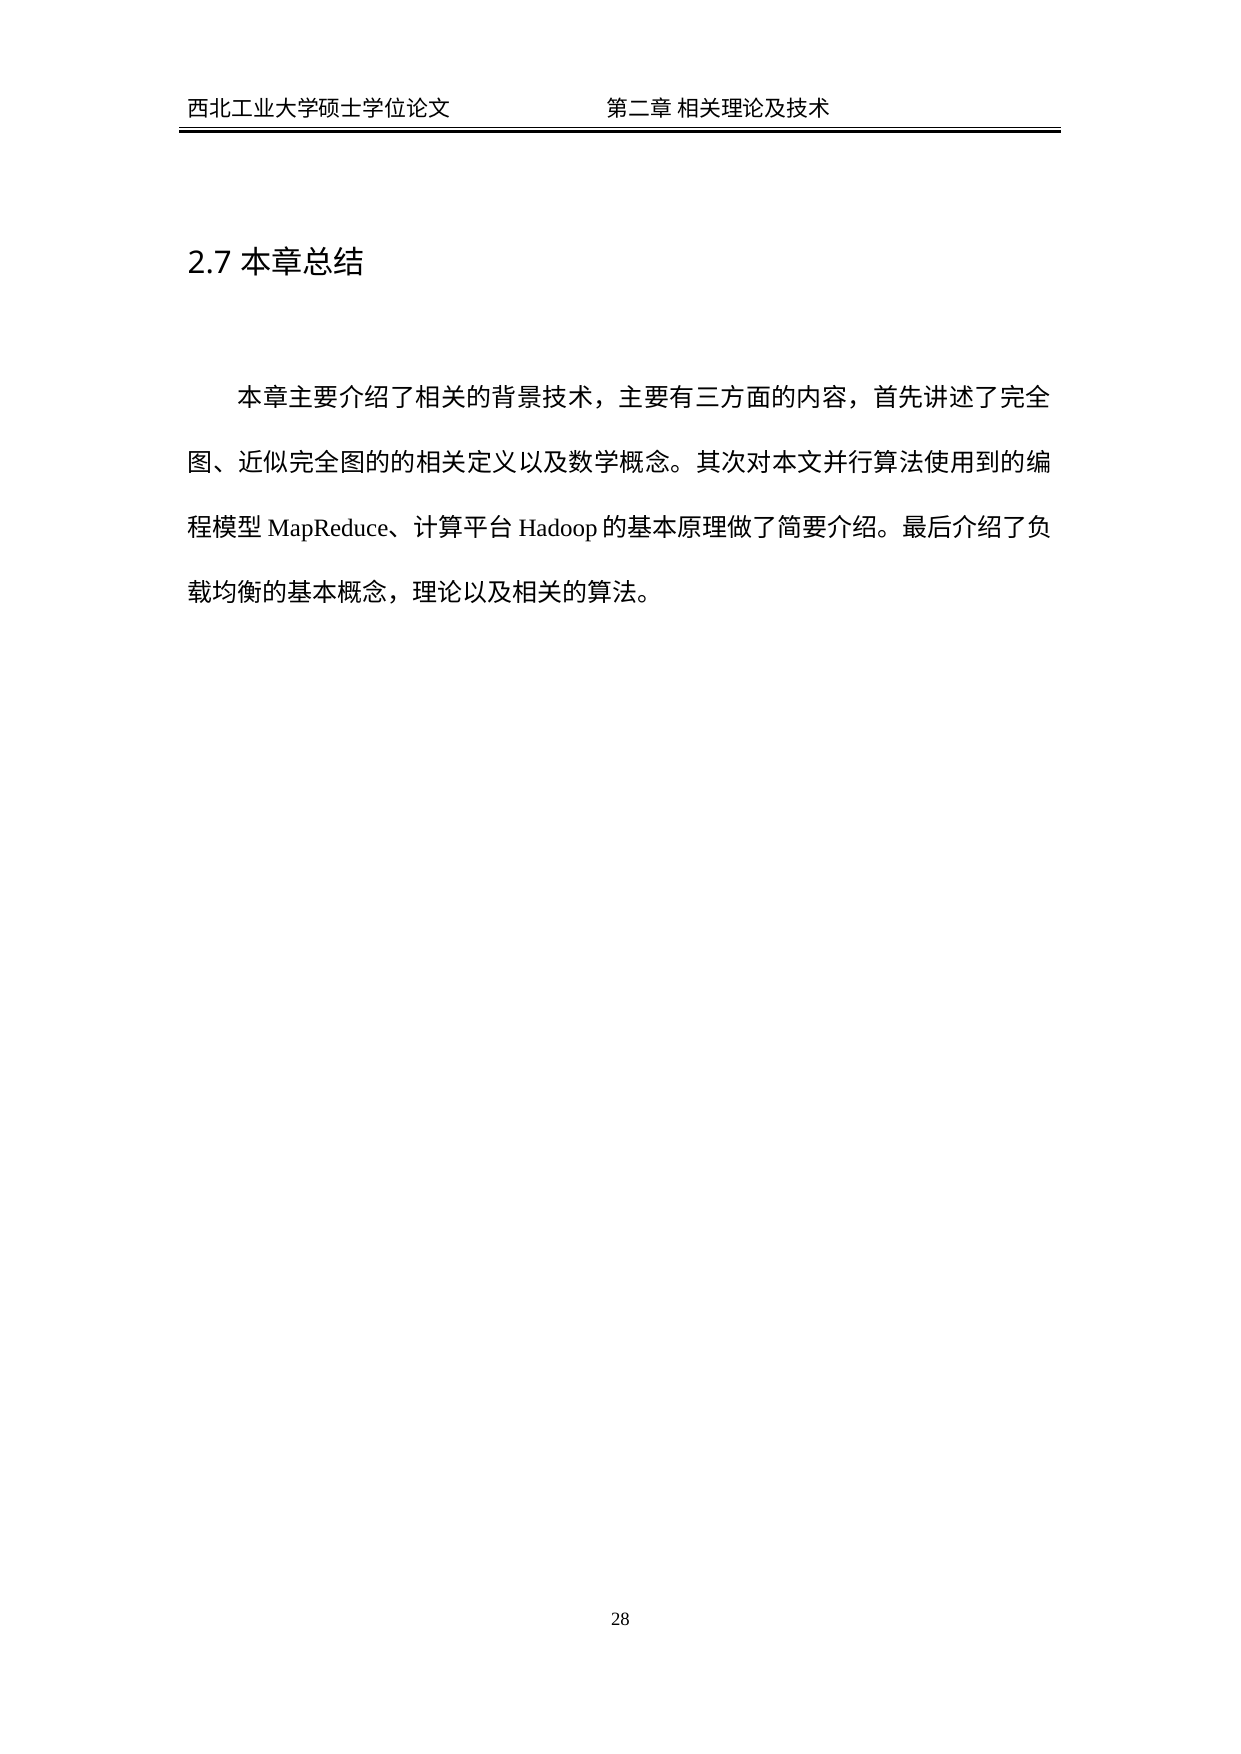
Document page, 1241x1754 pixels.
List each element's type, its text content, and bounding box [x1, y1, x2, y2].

text 2.7 本章总结 [187, 228, 1053, 293]
text 本章主要介绍了相关的背景技术，主要有三方面的内容，首先讲述了完全图、近似完全图的的相关定义以及数学概念。其次对本文并行算法使用到的编程模型MapReduce、计算平台Hadoop的基本原理做了简要介绍。最后介绍了负载均衡的基本概念，理论以及相关的算法。 [187, 363, 1053, 623]
